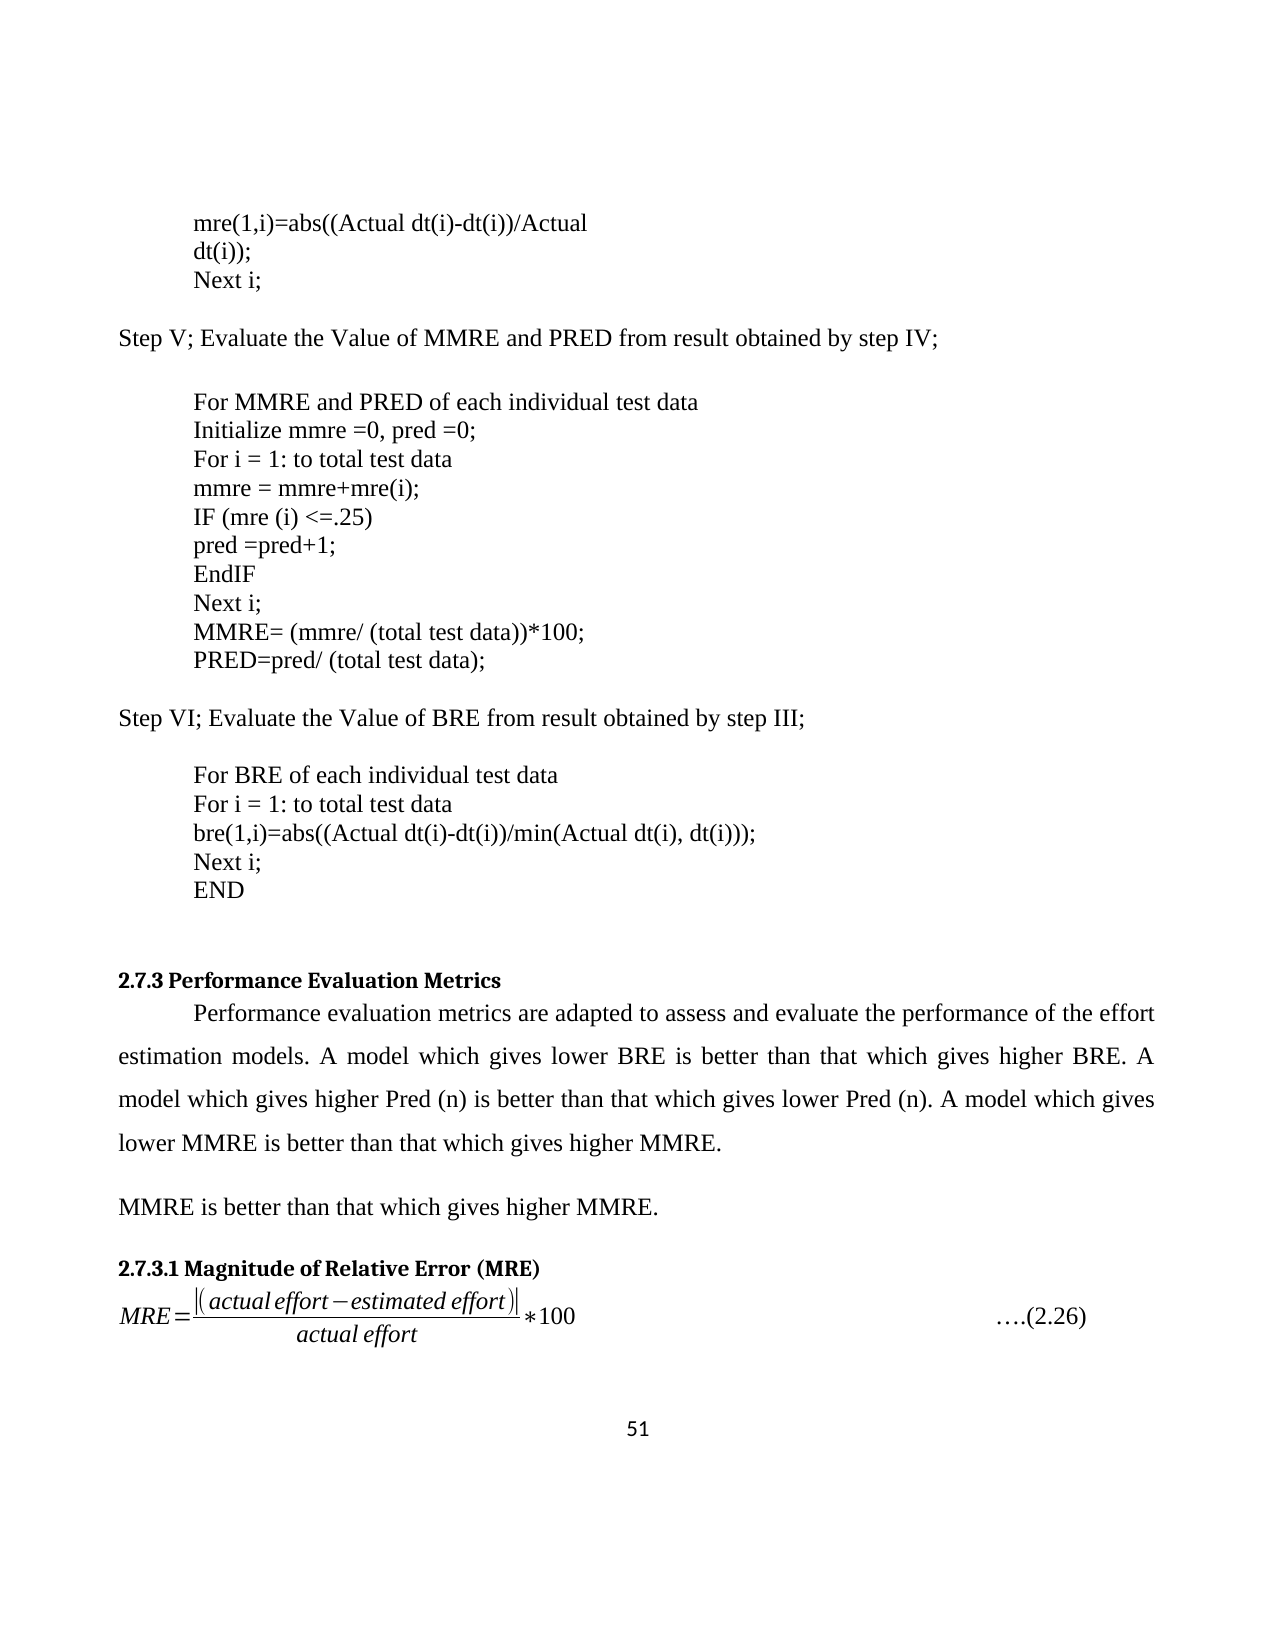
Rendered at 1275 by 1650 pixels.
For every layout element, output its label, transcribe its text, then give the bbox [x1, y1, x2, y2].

text For i = 1: to total test data [193, 789, 1157, 818]
text END [193, 875, 1157, 904]
text mre(1,i)=abs((Actual dt(i)-dt(i))/Actual [193, 208, 1157, 236]
text For i = 1: to total test data [193, 444, 1157, 473]
text Next i; [193, 588, 1157, 617]
text dt(i)); [193, 236, 1157, 265]
text Next i; [193, 847, 1157, 875]
text MMRE is better than that which gives higher MMRE. [118, 1192, 1157, 1220]
text For MMRE and PRED of each individual test data [193, 387, 1157, 415]
text Step VI; Evaluate the Value of BRE from result obtained by step III; [118, 703, 1157, 732]
text mmre = mmre+mre(i); [193, 473, 1157, 502]
subtitle 2.7.3.1 Magnitude of Relative Error (MRE) [118, 1256, 1157, 1282]
text Initialize mmre =0, pred =0; [193, 415, 1157, 444]
text bre(1,i)=abs((Actual dt(i)-dt(i))/min(Actual dt(i), dt(i))); [193, 818, 1157, 847]
text EndIF [193, 559, 1157, 588]
text Performance evaluation metrics are adapted to assess and evaluate the performance of the effort estimation models. A model which gives lower BRE is better than that which gives higher BRE. A model which gives higher Pred (n) is better than that which gives lower Pred (n). A model which gives lower MMRE is better than that which gives higher MMRE. [118, 998, 1157, 1156]
subtitle 2.7.3 Performance Evaluation Metrics [118, 968, 1157, 994]
text Step V; Evaluate the Value of MMRE and PRED from result obtained by step IV; [118, 323, 1157, 351]
text Next i; [193, 265, 1157, 294]
text PRED=pred/ (total test data); [193, 645, 1157, 674]
text ….(2.26) [118, 1286, 1157, 1347]
text MMRE= (mmre/ (total test data))*100; [193, 617, 1157, 645]
text IF (mre (i) <=.25) [193, 502, 1157, 530]
text For BRE of each individual test data [193, 760, 1157, 789]
text pred =pred+1; [193, 530, 1157, 559]
